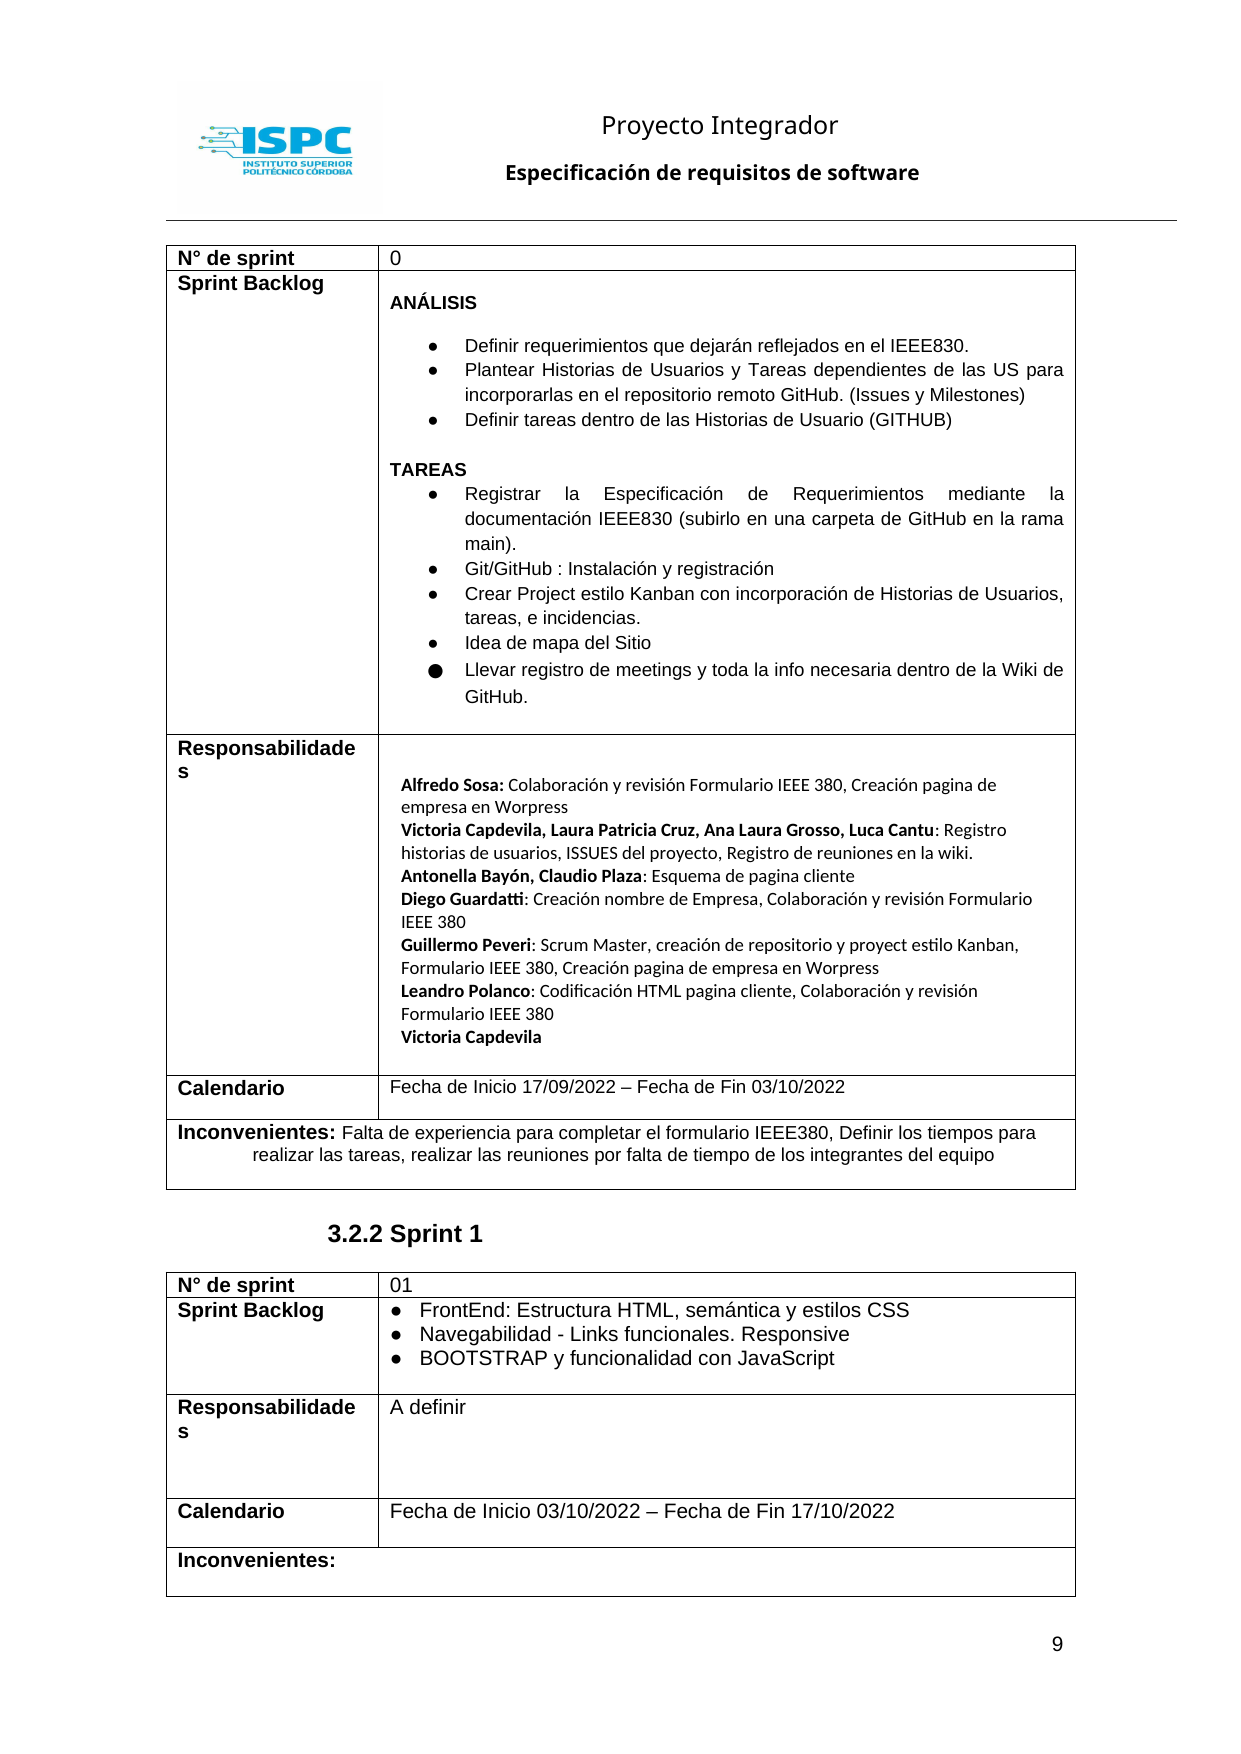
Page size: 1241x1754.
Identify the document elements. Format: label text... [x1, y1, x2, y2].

table_header 01 [379, 1273, 1075, 1297]
table_cell Calendario [167, 1499, 378, 1547]
table_cell [379, 735, 1075, 1074]
table_cell Sprint Backlog [167, 1298, 378, 1393]
table_header N° de sprint [167, 246, 378, 270]
table_cell ● FrontEnd: Estructura HTML, semántica y estilos CSS ● Navegabilidad - Links funcionales. Responsive ● BOOTSTRAP y funcionalidad con JavaScript [379, 1298, 1075, 1393]
table_cell Inconvenientes: Falta de experiencia para completar el formulario IEEE380, Definir los tiempos para realizar las tareas, realizar las reuniones por falta de tiempo de los integrantes del equipo [167, 1120, 1075, 1189]
table_header N° de sprint [167, 1273, 378, 1297]
table_header 0 [379, 246, 1075, 270]
table_cell Fecha de Inicio 17/09/2022 – Fecha de Fin 03/10/2022 [379, 1076, 1075, 1119]
table_cell Calendario [167, 1076, 378, 1119]
text 3.2.2 Sprint 1 [252, 1219, 1063, 1248]
table_cell Inconvenientes: [167, 1548, 1075, 1596]
table_cell Responsabilidades [167, 735, 378, 1074]
table_cell Responsabilidades [167, 1395, 378, 1498]
table_cell ANÁLISIS Definir requerimientos que dejarán reflejados en el IEEE830. Plantear Historias de Usuarios y Tareas dependientes de las US para incorporarlas en el repositorio remoto GitHub. (Issues y Milestones) Definir tareas dentro de las Historias de Usuario (GITHUB) TAREAS Registrar la Especificación de Requerimientos mediante la documentación IEEE830 (subirlo en una carpeta de GitHub en la rama main). Git/GitHub : Instalación y registración Crear Project estilo Kanban con incorporación de Historias de Usuarios, tareas, e incidencias. Idea de mapa del Sitio Llevar registro de meetings y toda la info necesaria dentro de la Wiki de GitHub. [379, 271, 1075, 734]
picture [177, 81, 384, 214]
table_cell Fecha de Inicio 03/10/2022 – Fecha de Fin 17/10/2022 [379, 1499, 1075, 1547]
table_cell Sprint Backlog [167, 271, 378, 734]
table_cell A definir [379, 1395, 1075, 1498]
